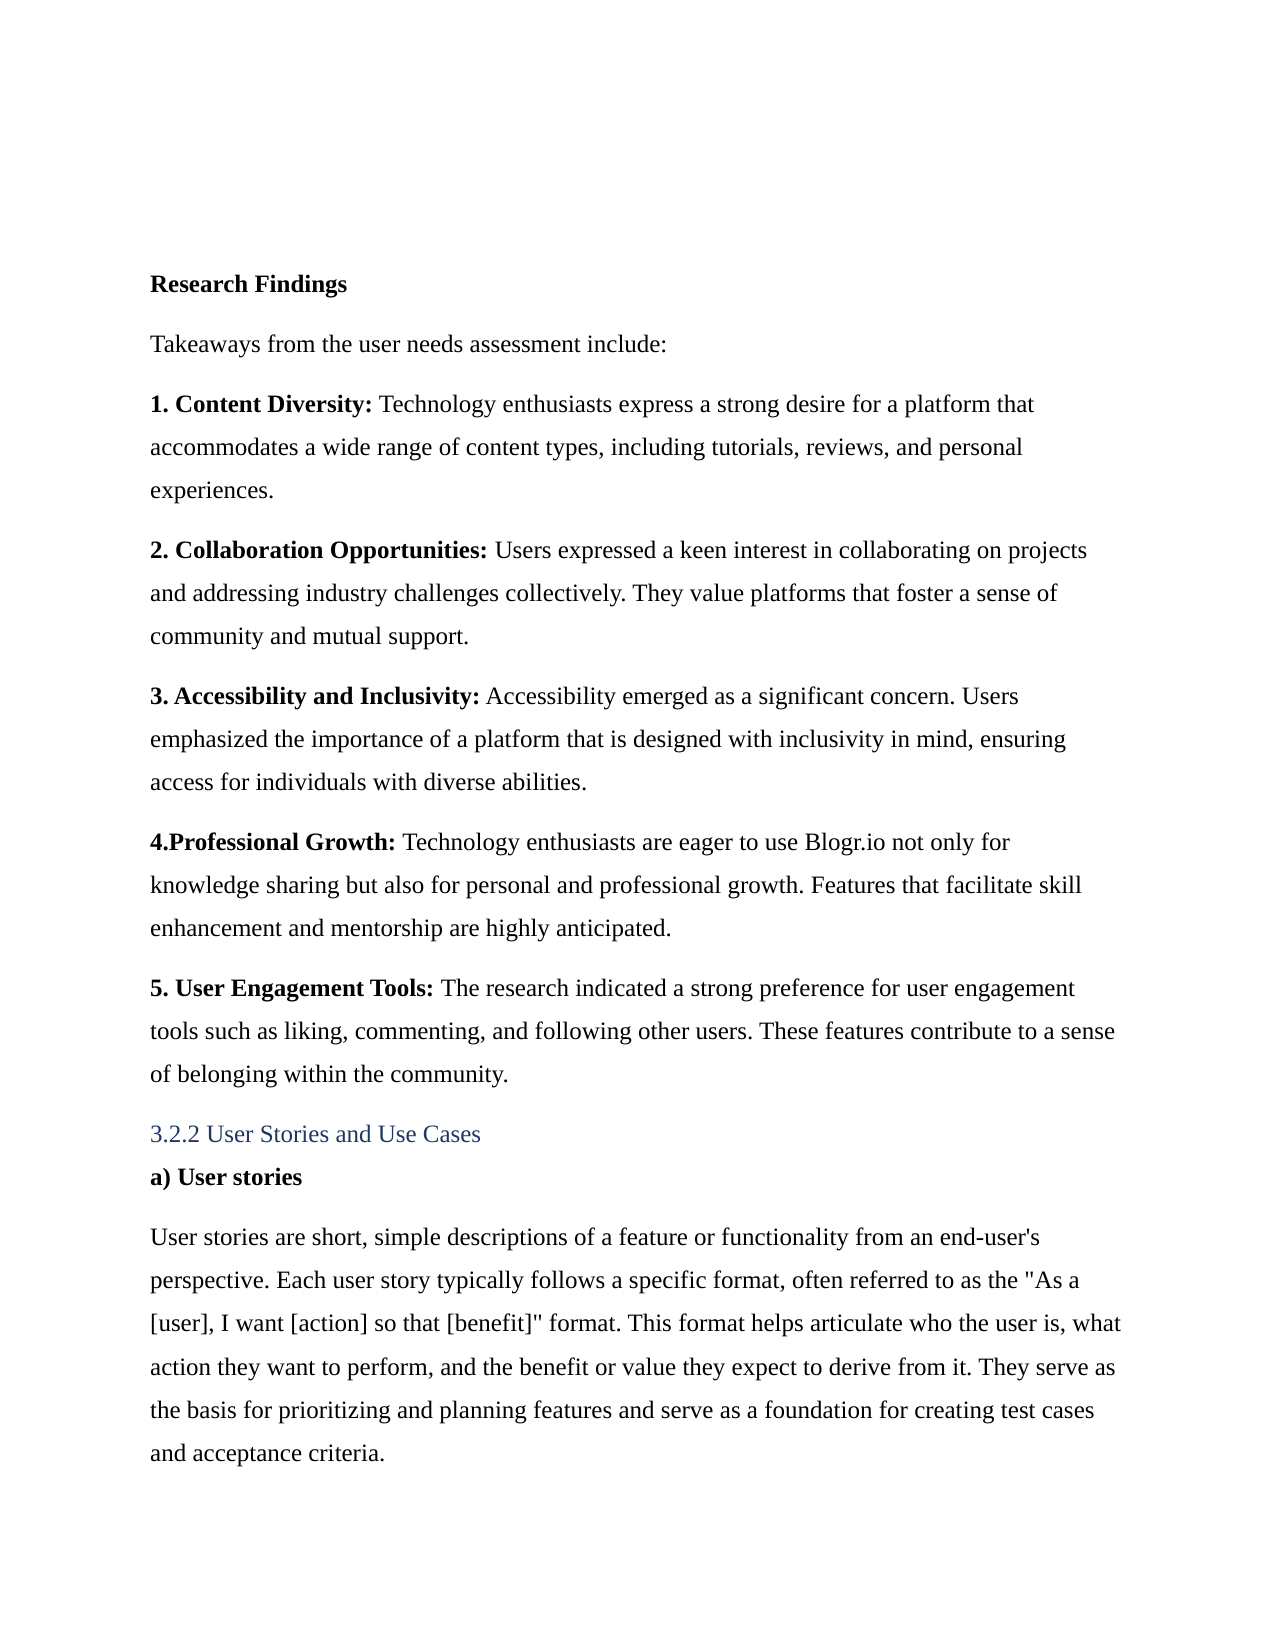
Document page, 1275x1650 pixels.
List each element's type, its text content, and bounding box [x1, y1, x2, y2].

text 2. Collaboration Opportunities: Users expressed a keen interest in collaborating on projects and addressing industry challenges collectively. They value platforms that foster a sense of community and mutual support. [150, 535, 1125, 650]
text 1. Content Diversity: Technology enthusiasts express a strong desire for a platform that accommodates a wide range of content types, including tutorials, reviews, and personal experiences. [150, 389, 1125, 504]
text a) User stories [150, 1162, 1125, 1191]
text 4.Professional Growth: Technology enthusiasts are eager to use Blogr.io not only for knowledge sharing but also for personal and professional growth. Features that facilitate skill enhancement and mentorship are highly anticipated. [150, 827, 1125, 942]
text Research Findings [150, 269, 1125, 298]
text 5. User Engagement Tools: The research indicated a strong preference for user engagement tools such as liking, commenting, and following other users. These features contribute to a sense of belonging within the community. [150, 973, 1125, 1088]
text Takeaways from the user needs assessment include: [150, 329, 1125, 358]
text 3. Accessibility and Inclusivity: Accessibility emerged as a significant concern. Users emphasized the importance of a platform that is designed with inclusivity in mind, ensuring access for individuals with diverse abilities. [150, 681, 1125, 796]
text User stories are short, simple descriptions of a feature or functionality from an end-user's perspective. Each user story typically follows a specific format, often referred to as the "As a [user], I want [action] so that [benefit]" format. This format helps articulate who the user is, what action they want to perform, and the benefit or value they expect to derive from it. They serve as the basis for prioritizing and planning features and serve as a foundation for creating test cases and acceptance criteria. [150, 1222, 1125, 1467]
subtitle 3.2.2 User Stories and Use Cases [150, 1119, 1125, 1148]
